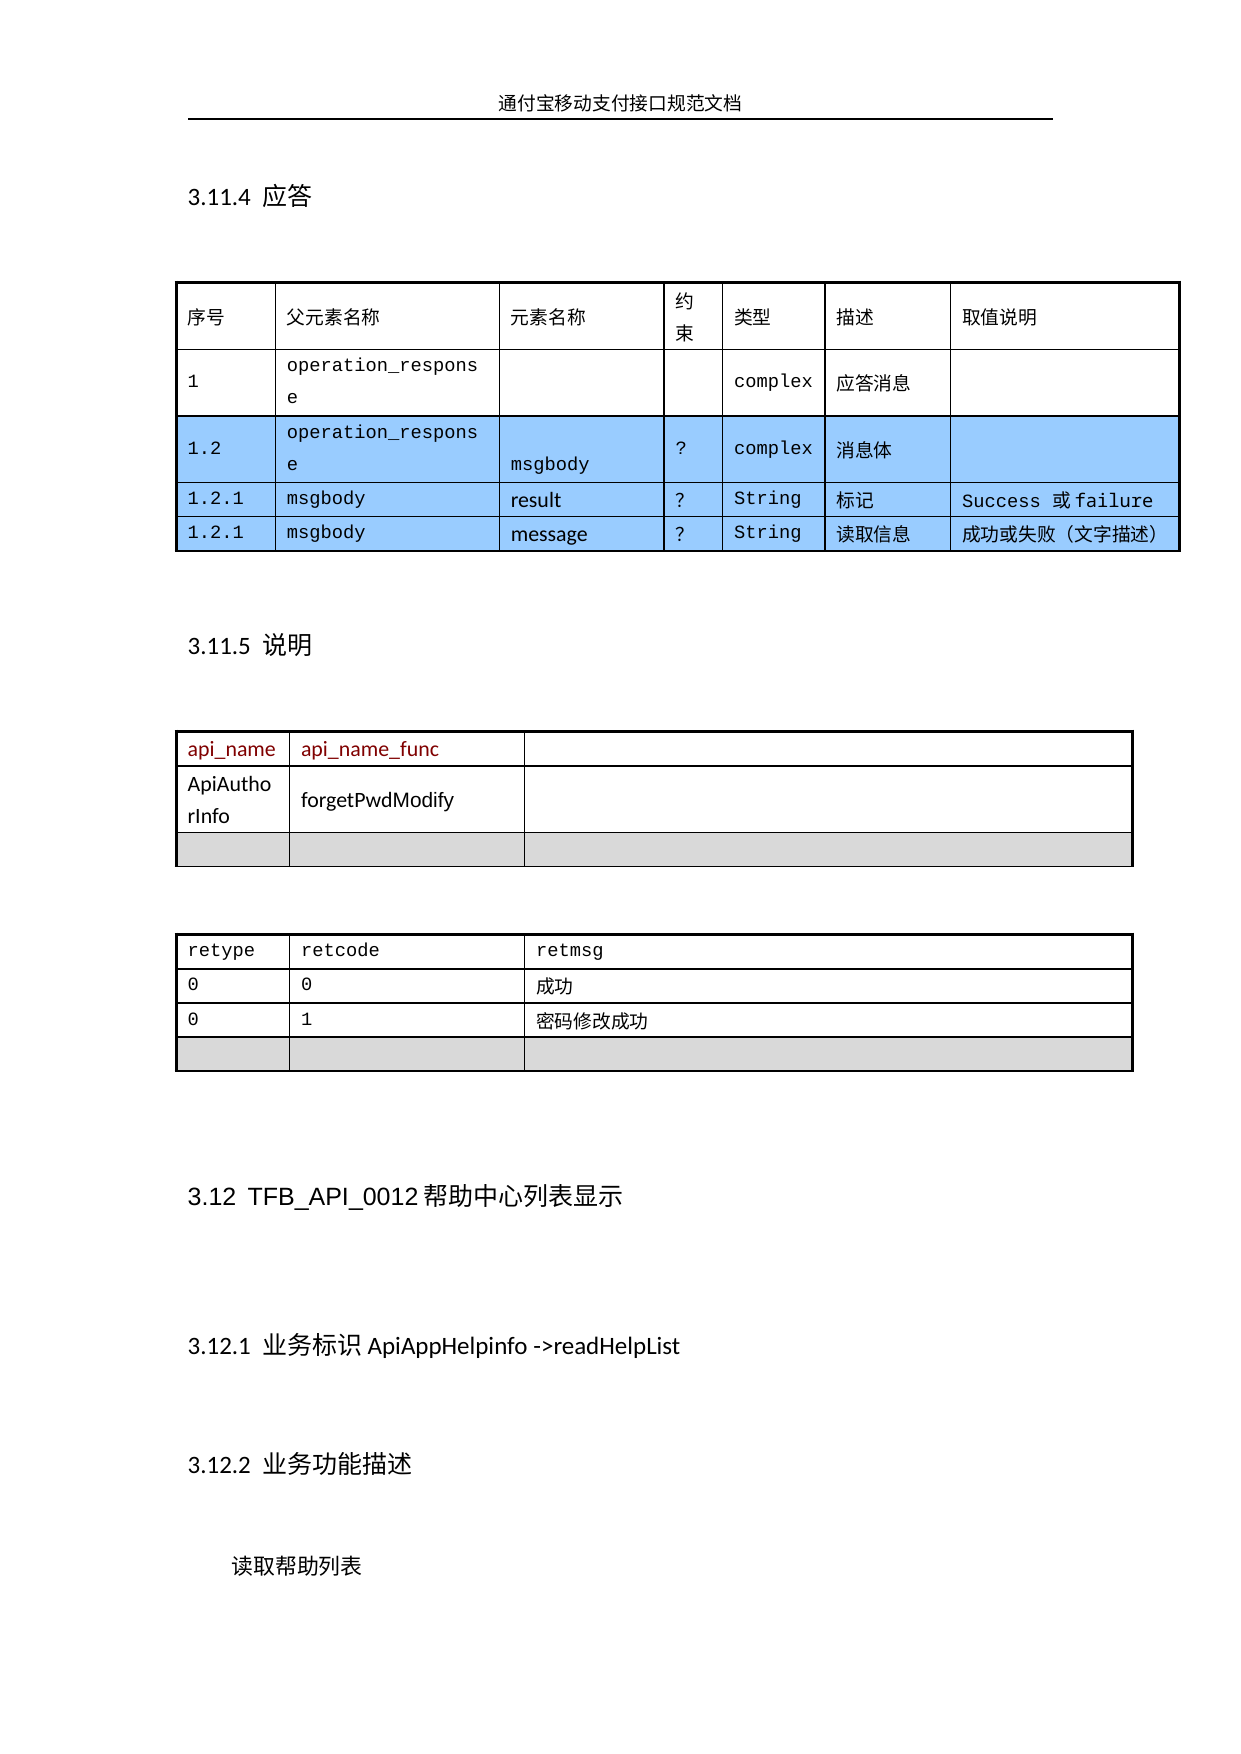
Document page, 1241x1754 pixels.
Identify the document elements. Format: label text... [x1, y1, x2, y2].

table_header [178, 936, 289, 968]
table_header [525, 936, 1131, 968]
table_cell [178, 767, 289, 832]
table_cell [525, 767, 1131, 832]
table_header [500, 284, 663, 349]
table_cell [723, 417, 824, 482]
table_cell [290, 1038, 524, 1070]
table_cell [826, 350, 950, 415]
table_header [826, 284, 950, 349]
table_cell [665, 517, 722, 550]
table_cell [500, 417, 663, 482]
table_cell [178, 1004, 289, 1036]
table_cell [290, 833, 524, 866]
text 读取帮助列表 [187, 1548, 1053, 1581]
subtitle 说明 [187, 611, 1053, 676]
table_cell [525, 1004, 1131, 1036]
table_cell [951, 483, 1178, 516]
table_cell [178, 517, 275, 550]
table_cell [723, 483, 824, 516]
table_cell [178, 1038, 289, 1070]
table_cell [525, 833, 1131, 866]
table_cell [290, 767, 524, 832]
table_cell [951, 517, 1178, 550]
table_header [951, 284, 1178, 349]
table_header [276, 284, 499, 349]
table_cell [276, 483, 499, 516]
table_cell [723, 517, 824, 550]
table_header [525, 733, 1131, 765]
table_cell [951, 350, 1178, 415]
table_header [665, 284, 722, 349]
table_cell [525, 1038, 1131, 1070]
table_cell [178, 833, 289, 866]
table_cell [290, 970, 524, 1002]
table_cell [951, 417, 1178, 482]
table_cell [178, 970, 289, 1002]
subtitle 应答 [187, 162, 1053, 227]
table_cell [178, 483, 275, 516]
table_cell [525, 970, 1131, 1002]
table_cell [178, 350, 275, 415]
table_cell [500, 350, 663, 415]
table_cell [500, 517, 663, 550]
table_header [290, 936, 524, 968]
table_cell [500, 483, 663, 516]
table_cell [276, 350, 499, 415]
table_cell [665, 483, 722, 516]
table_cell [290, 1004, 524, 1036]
subtitle 业务功能描述 [187, 1430, 1053, 1495]
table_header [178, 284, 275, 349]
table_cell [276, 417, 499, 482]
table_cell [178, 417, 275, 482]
subtitle 业务标识ApiAppHelpinfo ->readHelpList [187, 1311, 1053, 1376]
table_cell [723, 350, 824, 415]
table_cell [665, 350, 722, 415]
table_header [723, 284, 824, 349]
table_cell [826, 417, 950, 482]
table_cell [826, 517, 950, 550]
subtitle TFB_API_0012帮助中心列表显示 [187, 1162, 1053, 1227]
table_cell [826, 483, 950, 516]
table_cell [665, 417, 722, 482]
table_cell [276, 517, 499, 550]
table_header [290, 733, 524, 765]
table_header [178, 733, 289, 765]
